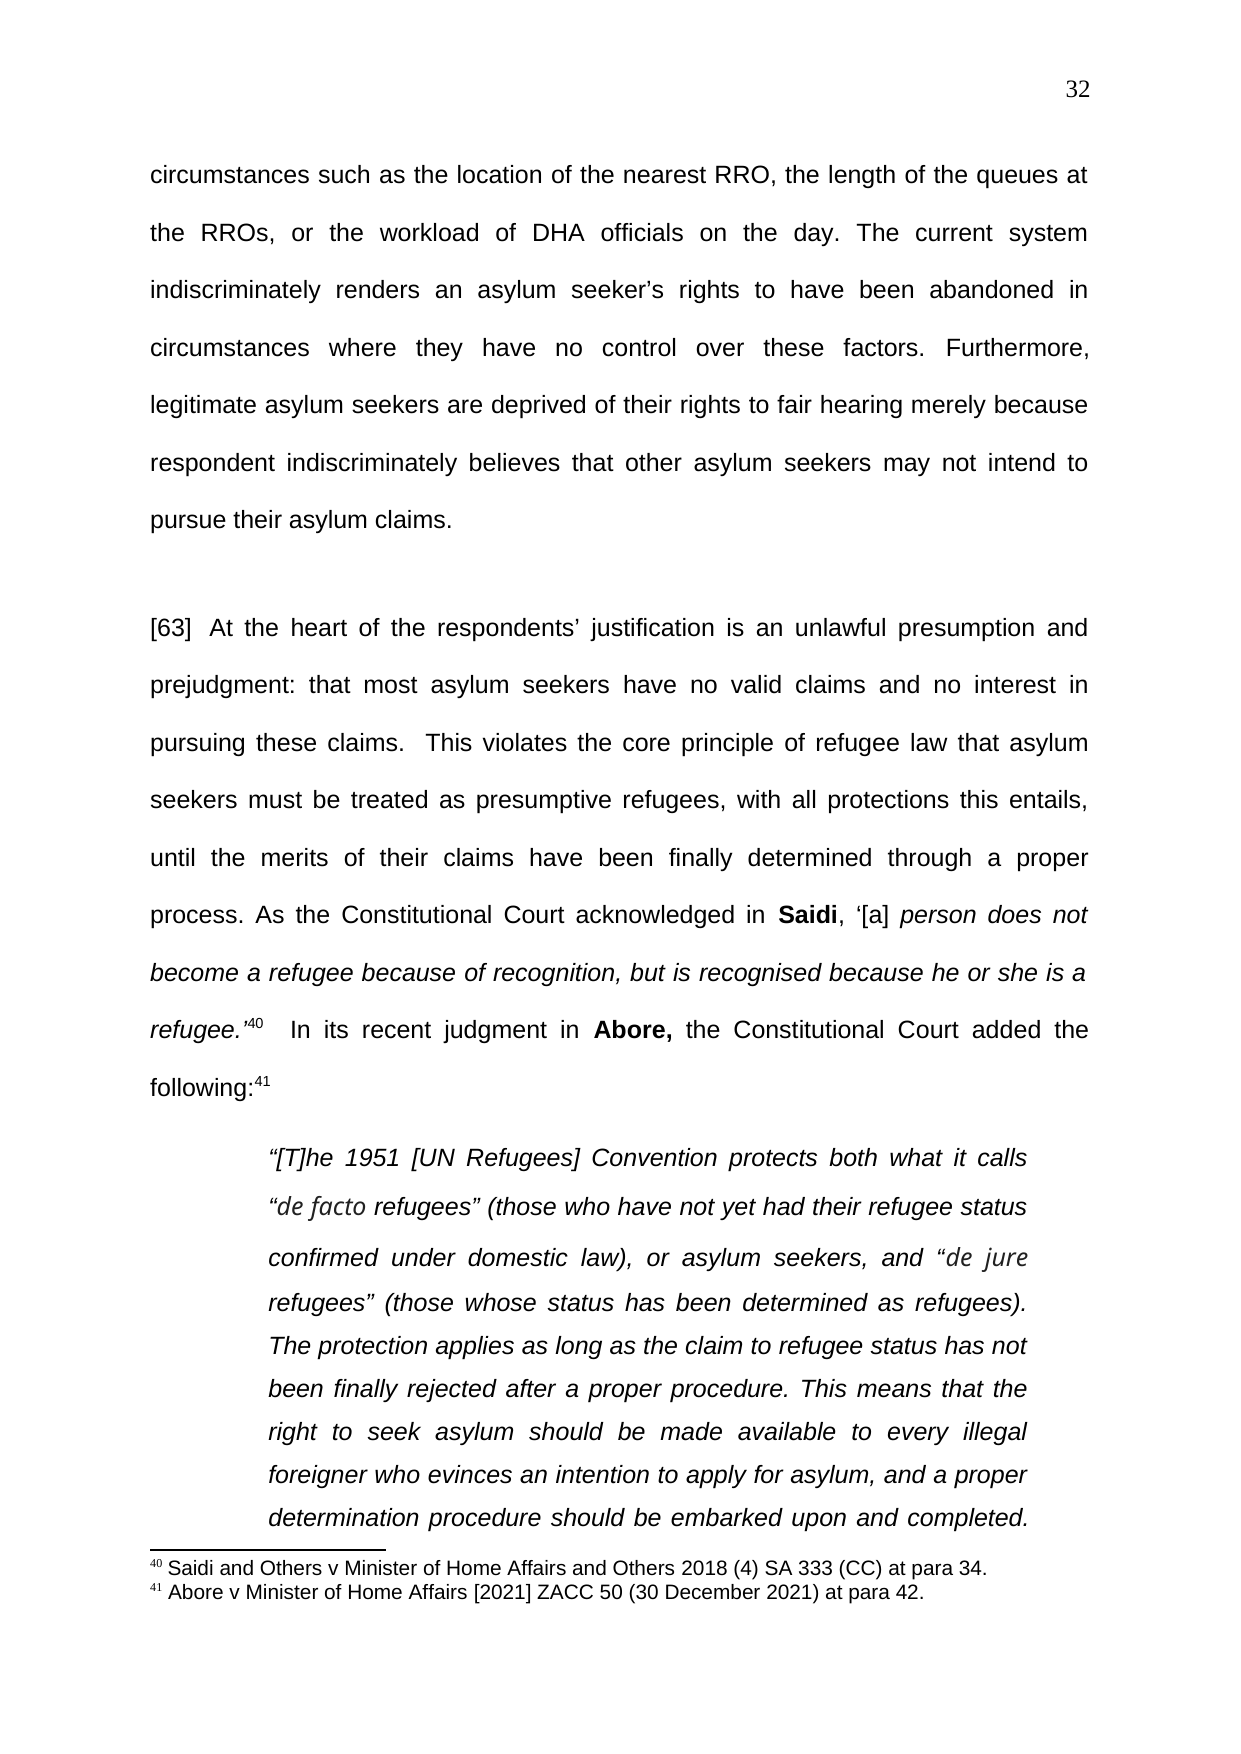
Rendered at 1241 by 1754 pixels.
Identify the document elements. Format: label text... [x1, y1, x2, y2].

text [150, 160, 1090, 534]
list [63] At the heart of the respondents’ justification is an unlawful presumption and prejudgment: that most asylum seekers have no valid claims and no interest in pursuing these claims. This violates the core principle of refugee law that asylum seekers must be treated as presumptive refugees, with all protections this entails, until the merits of their claims have been finally determined through a proper process. As the Constitutional Court acknowledged in Saidi, ‘[a] person does not become a refugee because of recognition, but is recognised because he or she is a refugee.’ In its recent judgment in Abore, the Constitutional Court added the following: [150, 612, 1090, 1101]
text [268, 1142, 1031, 1532]
